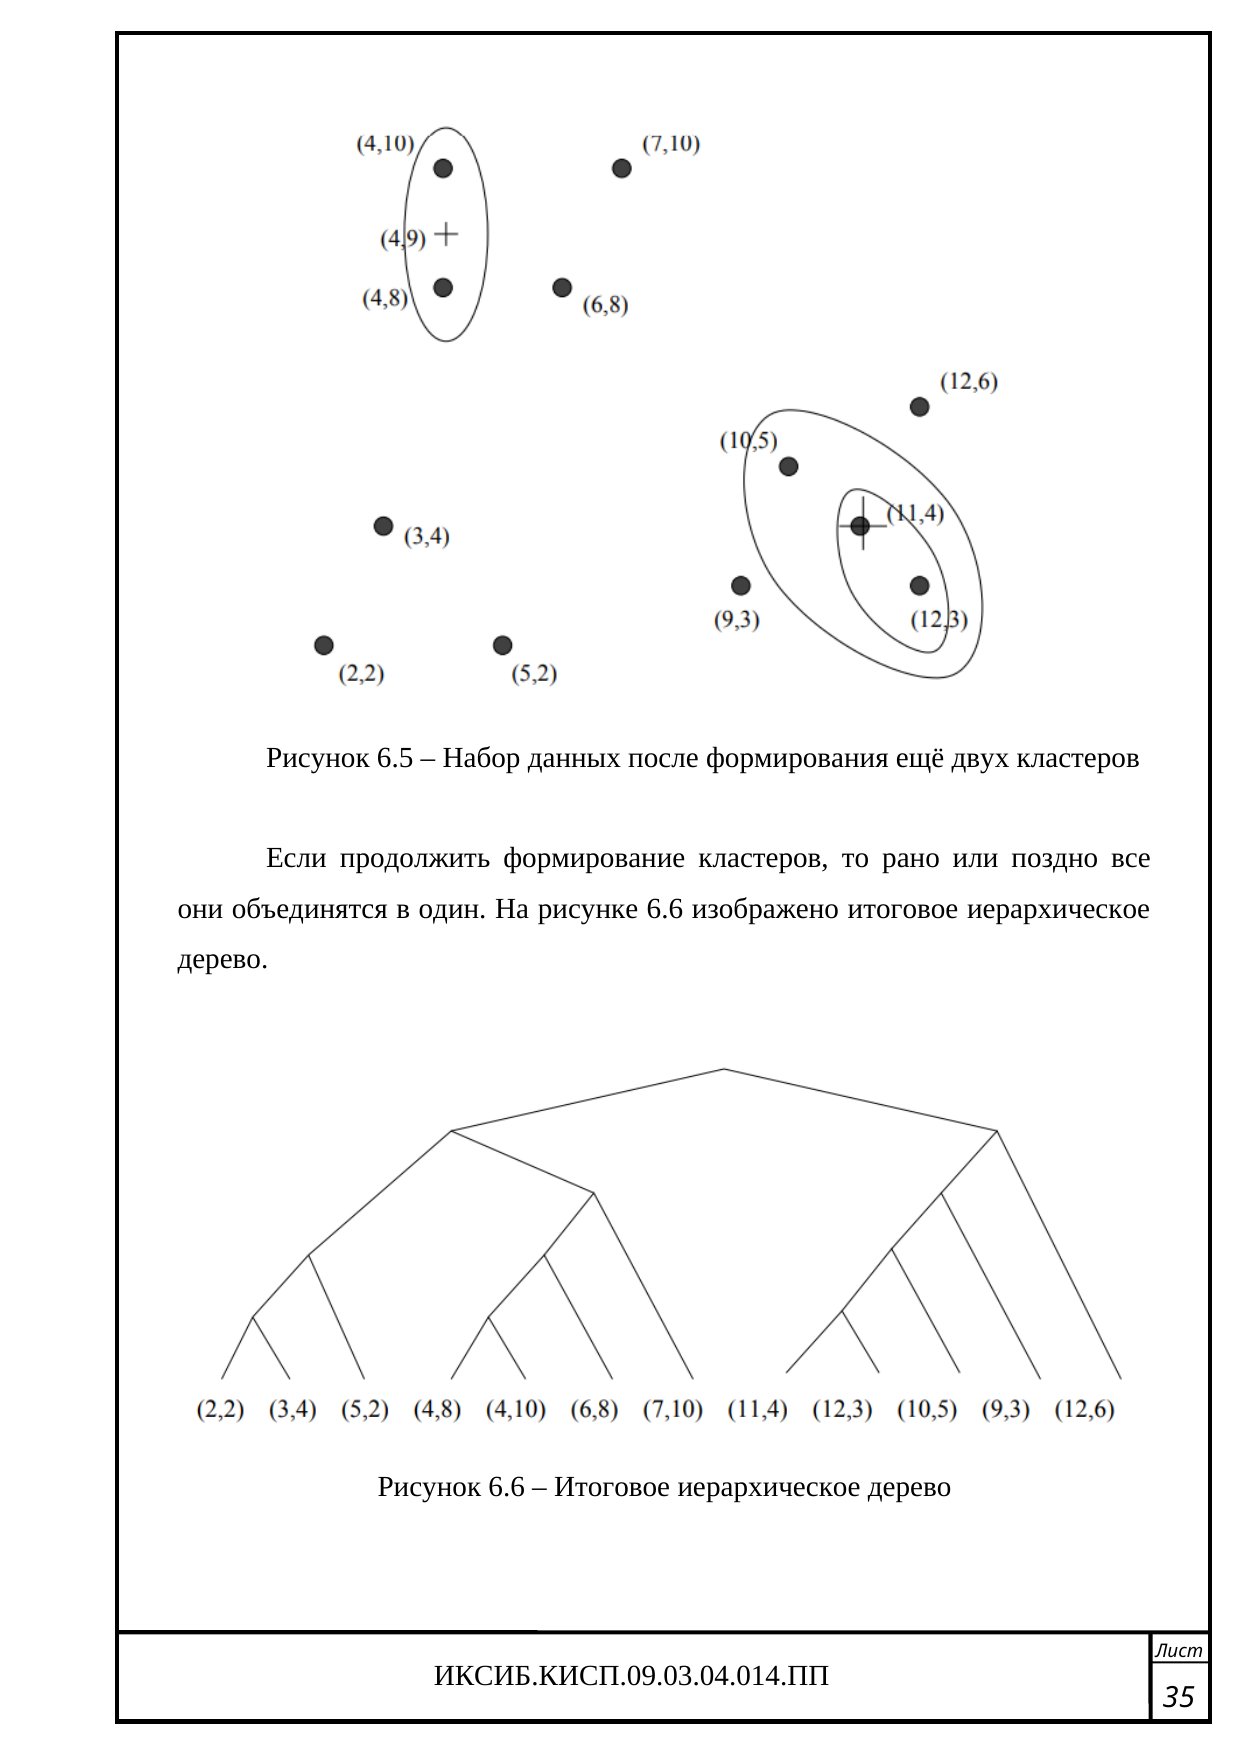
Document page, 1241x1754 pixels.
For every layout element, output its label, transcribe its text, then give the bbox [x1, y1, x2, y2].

picture [177, 1041, 1152, 1452]
text Если продолжить формирование кластеров, то рано или поздно все они объединятся в один. На рисунке 6.6 изображено итоговое иерархическое дерево. [177, 841, 1152, 975]
text Рисунок 6.5 – Набор данных после формирования ещё двух кластеров [177, 740, 1152, 773]
text Рисунок 6.6 – Итоговое иерархическое дерево [177, 1469, 1152, 1502]
picture [265, 101, 1027, 724]
